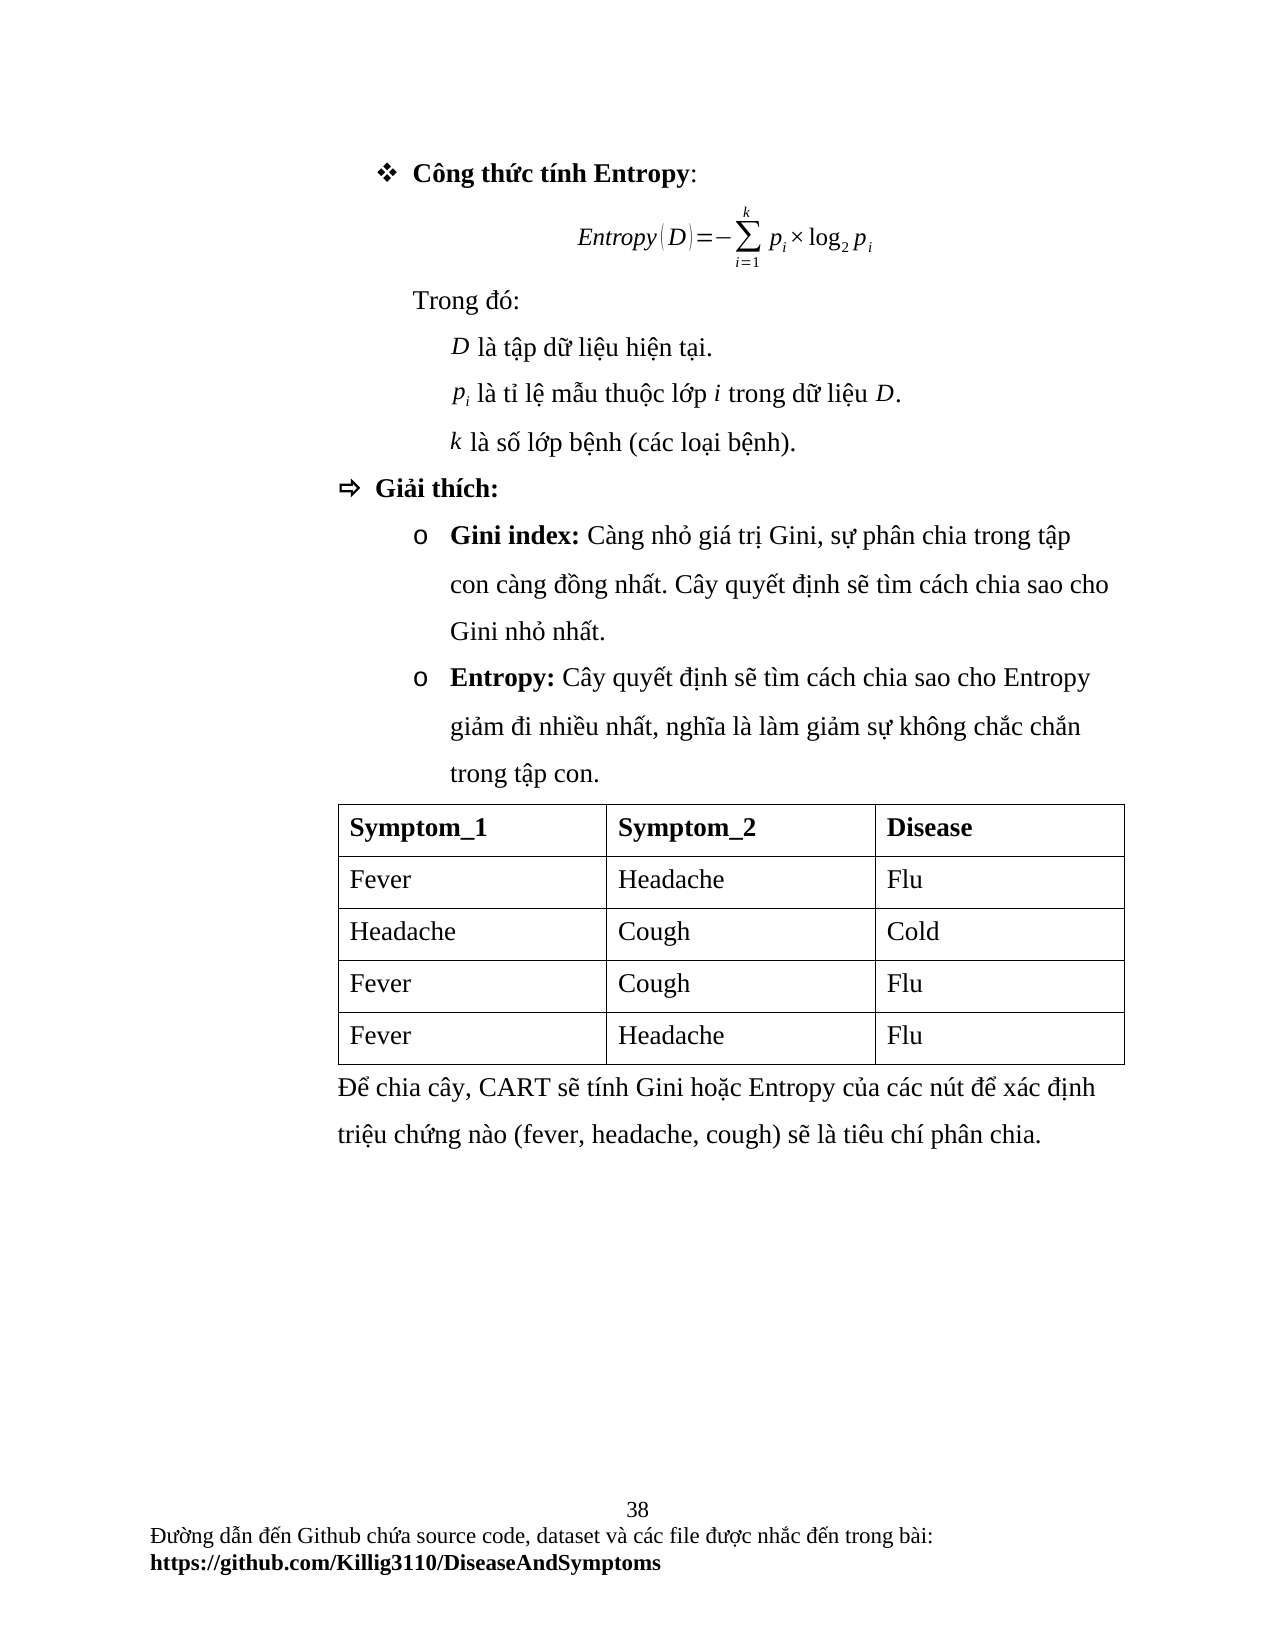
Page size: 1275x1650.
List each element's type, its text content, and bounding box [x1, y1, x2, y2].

table_cell Cold [876, 909, 1124, 960]
table_cell Fever [339, 1013, 606, 1064]
list Công thức tính Entropy: [375, 157, 1111, 188]
table_cell Fever [339, 857, 606, 908]
table_header Disease [876, 805, 1124, 856]
table_header Symptom_1 [339, 805, 606, 856]
table_cell Headache [607, 857, 875, 908]
table_cell Flu [876, 857, 1124, 908]
table_cell Headache [339, 909, 606, 960]
list là tỉ lệ mẫu thuộc lớp trong dữ liệu . [450, 377, 1111, 410]
table_header Symptom_2 [607, 805, 875, 856]
list Giải thích: [337, 472, 1111, 503]
table_cell Flu [876, 961, 1124, 1012]
list Để chia cây, CART sẽ tính Gini hoặc Entropy của các nút để xác định triệu chứng nào (fever, headache, cough) sẽ là tiêu chí phân chia. [337, 1071, 1111, 1149]
list Entropy: Cây quyết định sẽ tìm cách chia sao cho Entropy giảm đi nhiều nhất, nghĩa là làm giảm sự không chắc chắn trong tập con. [412, 661, 1111, 788]
list Gini index: Càng nhỏ giá trị Gini, sự phân chia trong tập con càng đồng nhất. Cây quyết định sẽ tìm cách chia sao cho Gini nhỏ nhất. [412, 519, 1111, 646]
table_cell Fever [339, 961, 606, 1012]
table_cell Headache [607, 1013, 875, 1064]
table_cell Cough [607, 961, 875, 1012]
table_cell Cough [607, 909, 875, 960]
list là tập dữ liệu hiện tại. [450, 331, 1111, 362]
table_cell Flu [876, 1013, 1124, 1064]
list là số lớp bệnh (các loại bệnh). [450, 426, 1111, 457]
list Trong đó: [412, 284, 1111, 315]
